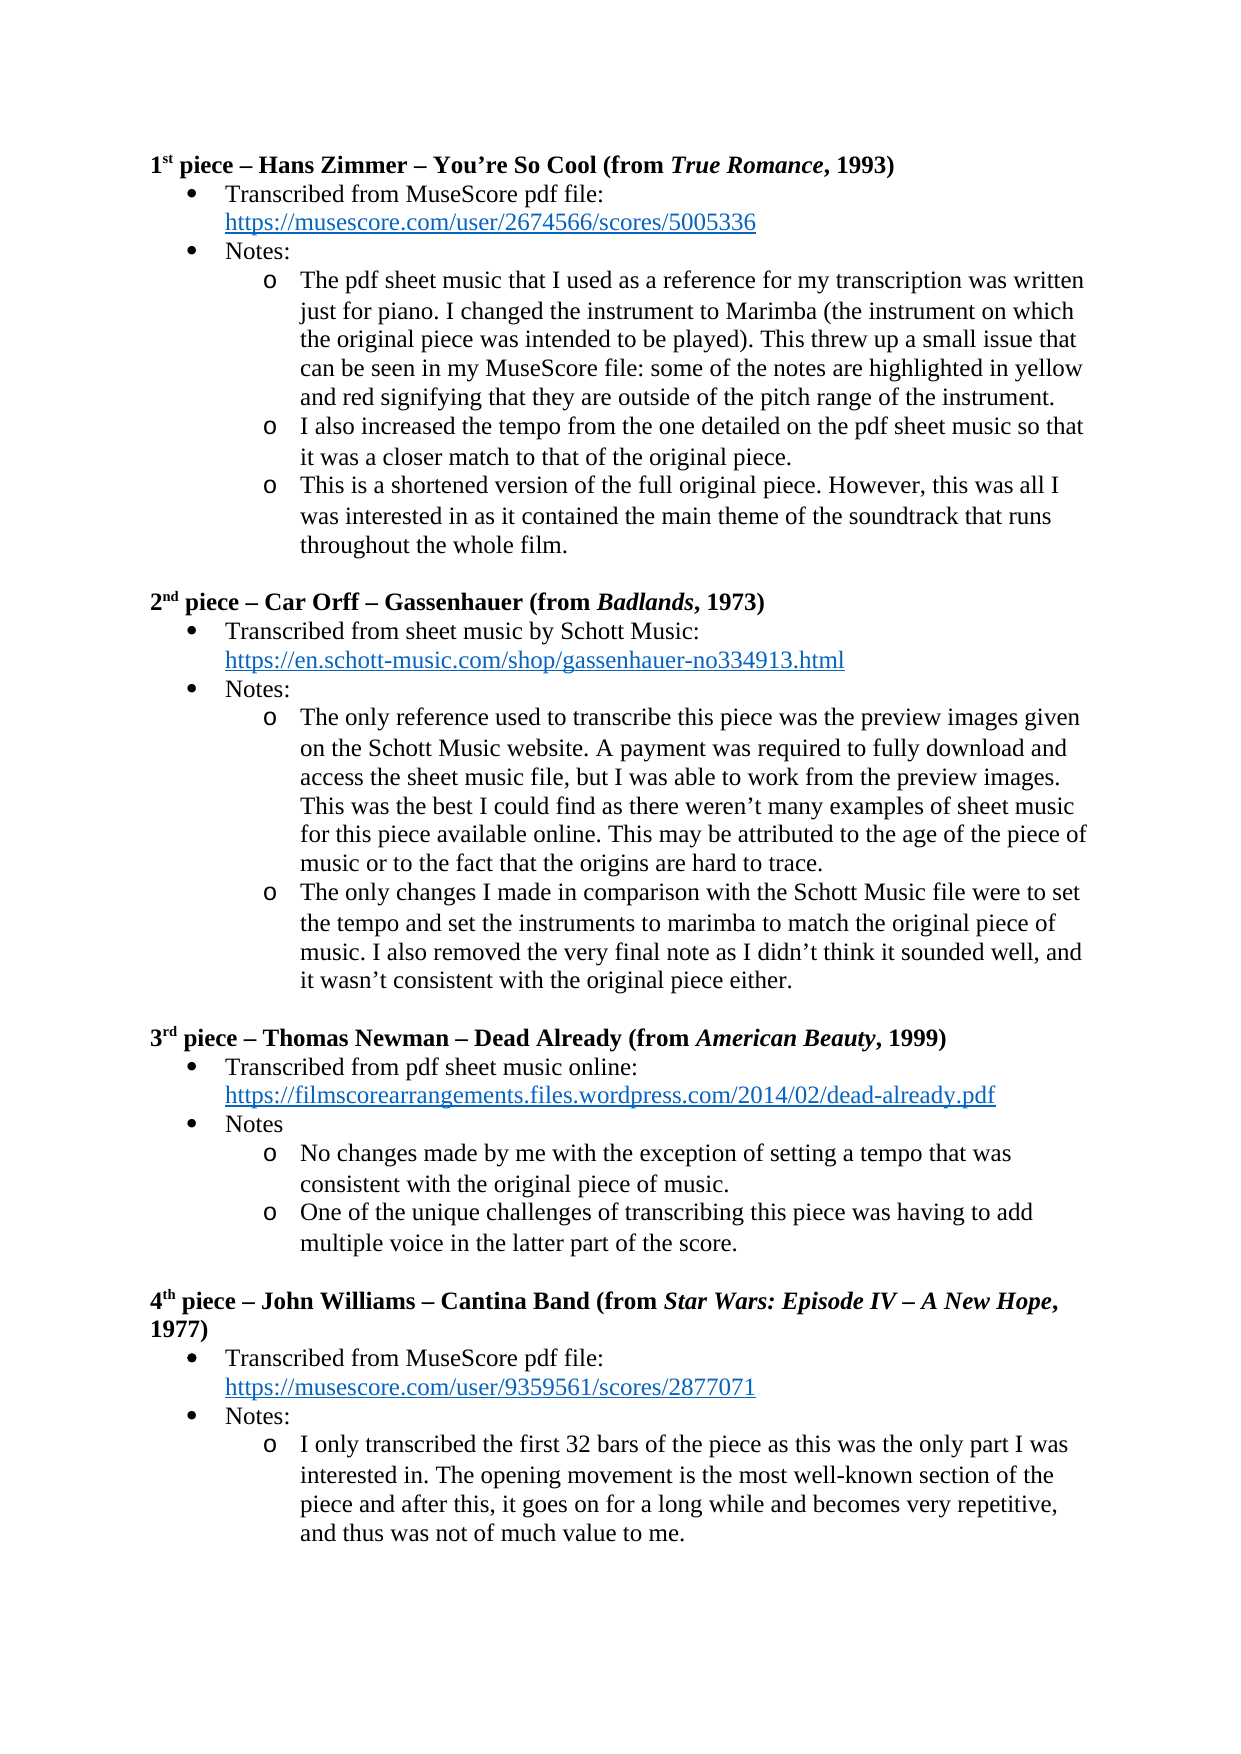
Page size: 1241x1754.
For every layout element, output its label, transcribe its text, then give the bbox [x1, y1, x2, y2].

list I also increased the tempo from the one detailed on the pdf sheet music so that it was a closer match to that of the original piece. [262, 411, 1090, 470]
list No changes made by me with the exception of setting a tempo that was consistent with the original piece of music. [262, 1138, 1090, 1197]
list Notes: [187, 1401, 1090, 1429]
list The pdf sheet music that I used as a reference for my transcription was written just for piano. I changed the instrument to Marimba (the instrument on which the original piece was intended to be played). This threw up a small issue that can be seen in my MuseScore file: some of the notes are highlighted in yellow and red signifying that they are outside of the pitch range of the instrument. [262, 265, 1090, 411]
list This is a shortened version of the full original piece. However, this was all I was interested in as it contained the main theme of the soundtrack that runs throughout the whole film. [262, 470, 1090, 559]
list Transcribed from pdf sheet music online: https://filmscorearrangements.files.wordpress.com/2014/02/dead-already.pdf [187, 1052, 1090, 1109]
list Transcribed from MuseScore pdf file: https://musescore.com/user/9359561/scores/2877071 [187, 1343, 1090, 1401]
text 2nd piece – Car Orff – Gassenhauer (from Badlands, 1973) [150, 587, 1090, 616]
list Notes [187, 1109, 1090, 1138]
list The only reference used to transcribe this piece was the preview images given on the Schott Music website. A payment was required to fully download and access the sheet music file, but I was able to work from the preview images. This was the best I could find as there weren’t many examples of sheet music for this piece available online. This may be attributed to the age of the piece of music or to the fact that the origins are hard to trace. [262, 702, 1090, 877]
text 3rd piece – Thomas Newman – Dead Already (from American Beauty, 1999) [150, 1023, 1090, 1052]
list Notes: [187, 236, 1090, 265]
list The only changes I made in comparison with the Schott Music file were to set the tempo and set the instruments to marimba to match the original piece of music. I also removed the very final note as I didn’t think it sounded well, and it wasn’t consistent with the original piece either. [262, 877, 1090, 994]
list Notes: [187, 674, 1090, 702]
list Transcribed from sheet music by Schott Music: https://en.schott-music.com/shop/gassenhauer-no334913.html [187, 616, 1090, 674]
text 1st piece – Hans Zimmer – You’re So Cool (from True Romance, 1993) [150, 150, 1090, 179]
text 4th piece – John Williams – Cantina Band (from Star Wars: Episode IV – A New Hope, 1977) [150, 1286, 1090, 1343]
list One of the unique challenges of transcribing this piece was having to add multiple voice in the latter part of the score. [262, 1197, 1090, 1257]
list Transcribed from MuseScore pdf file: https://musescore.com/user/2674566/scores/5005336 [187, 179, 1090, 236]
list I only transcribed the first 32 bars of the piece as this was the only part I was interested in. The opening movement is the most well-known section of the piece and after this, it goes on for a long while and becomes very repetitive, and thus was not of much value to me. [262, 1429, 1090, 1547]
